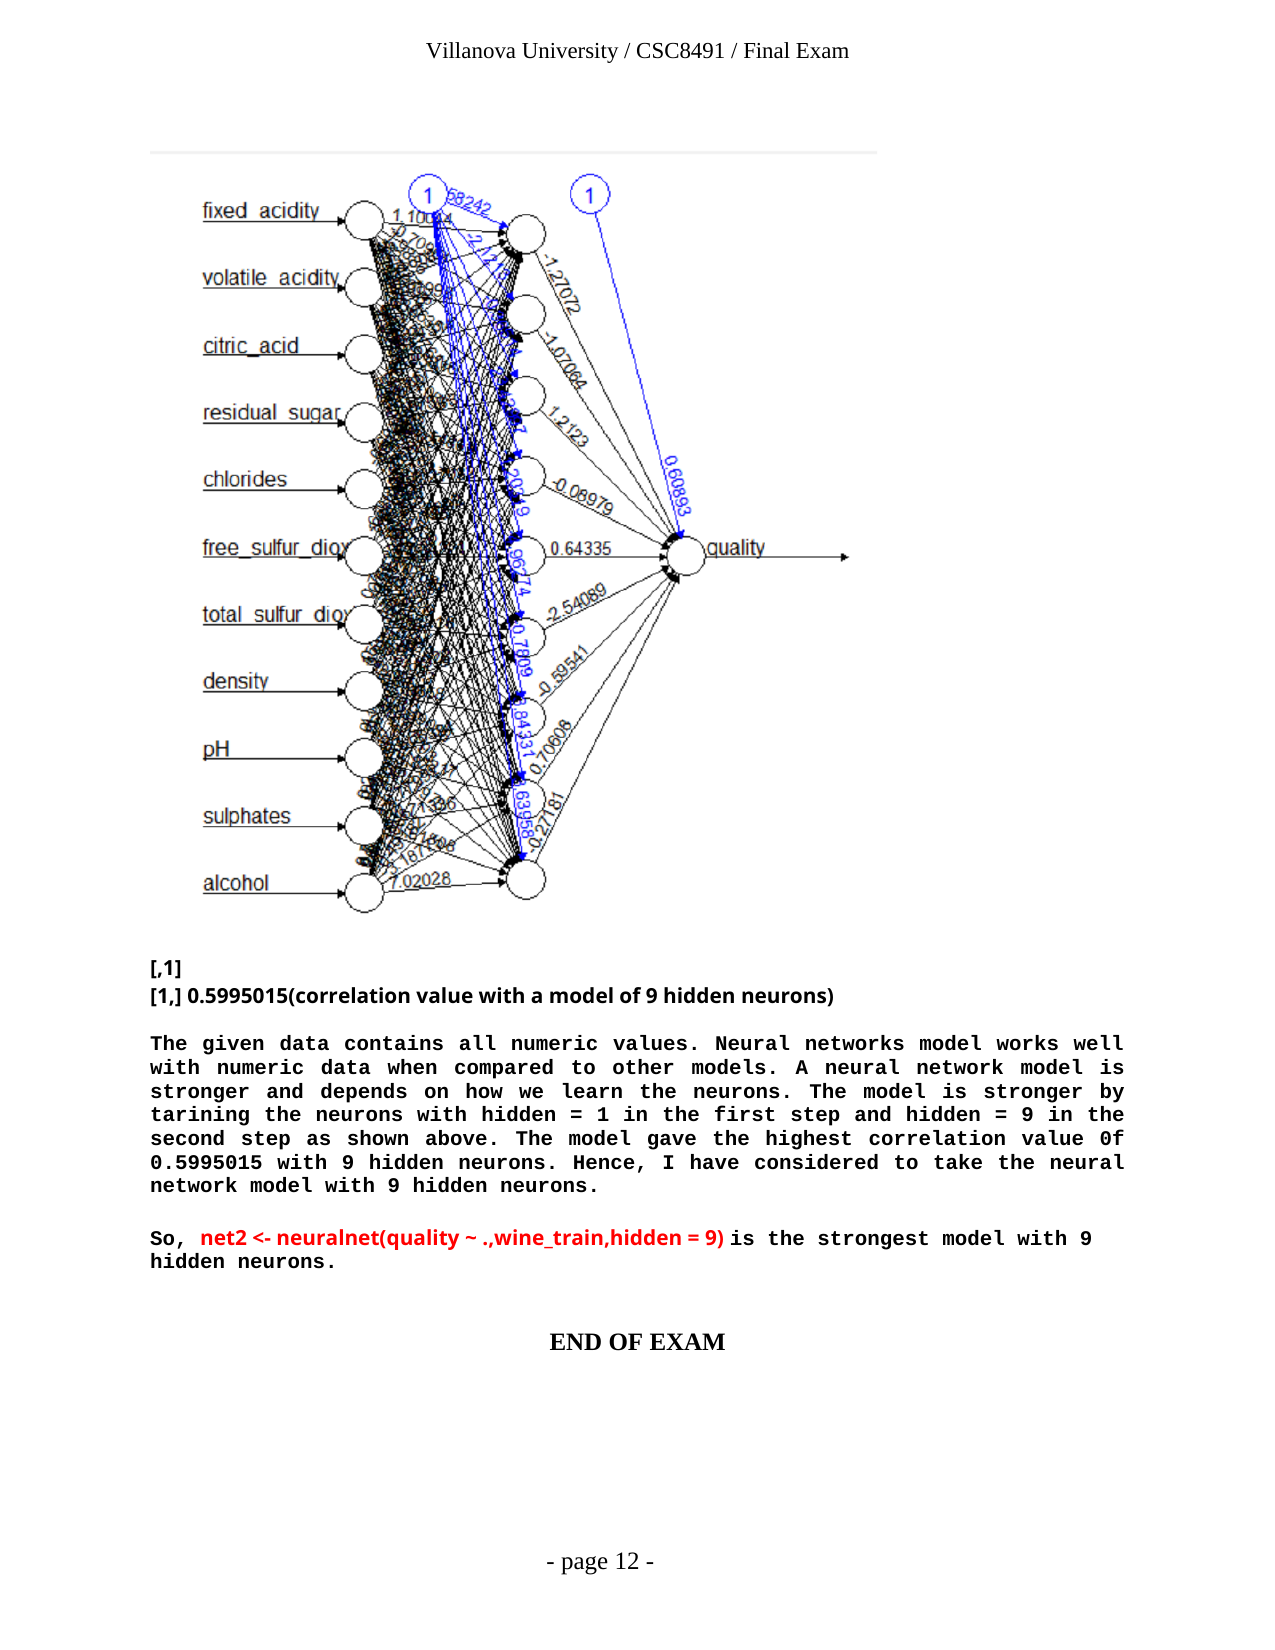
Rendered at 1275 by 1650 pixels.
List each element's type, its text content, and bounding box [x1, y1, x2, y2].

text So, net2 <- neuralnet(quality ~ .,wine_train,hidden = 9) is the strongest model with 9 hidden neurons. [150, 1223, 1125, 1275]
text [,1] [150, 953, 1125, 981]
text [1,] 0.5995015(correlation value with a model of 9 hidden neurons) [150, 981, 1125, 1010]
picture [150, 150, 878, 925]
text END OF EXAM [150, 1327, 1125, 1356]
text The given data contains all numeric values. Neural networks model works well with numeric data when compared to other models. A neural network model is stronger and depends on how we learn the neurons. The model is stronger by tarining the neurons with hidden = 1 in the first step and hidden = 9 in the second step as shown above. The model gave the highest correlation value 0f 0.5995015 with 9 hidden neurons. Hence, I have considered to take the neural network model with 9 hidden neurons. [150, 1033, 1125, 1199]
